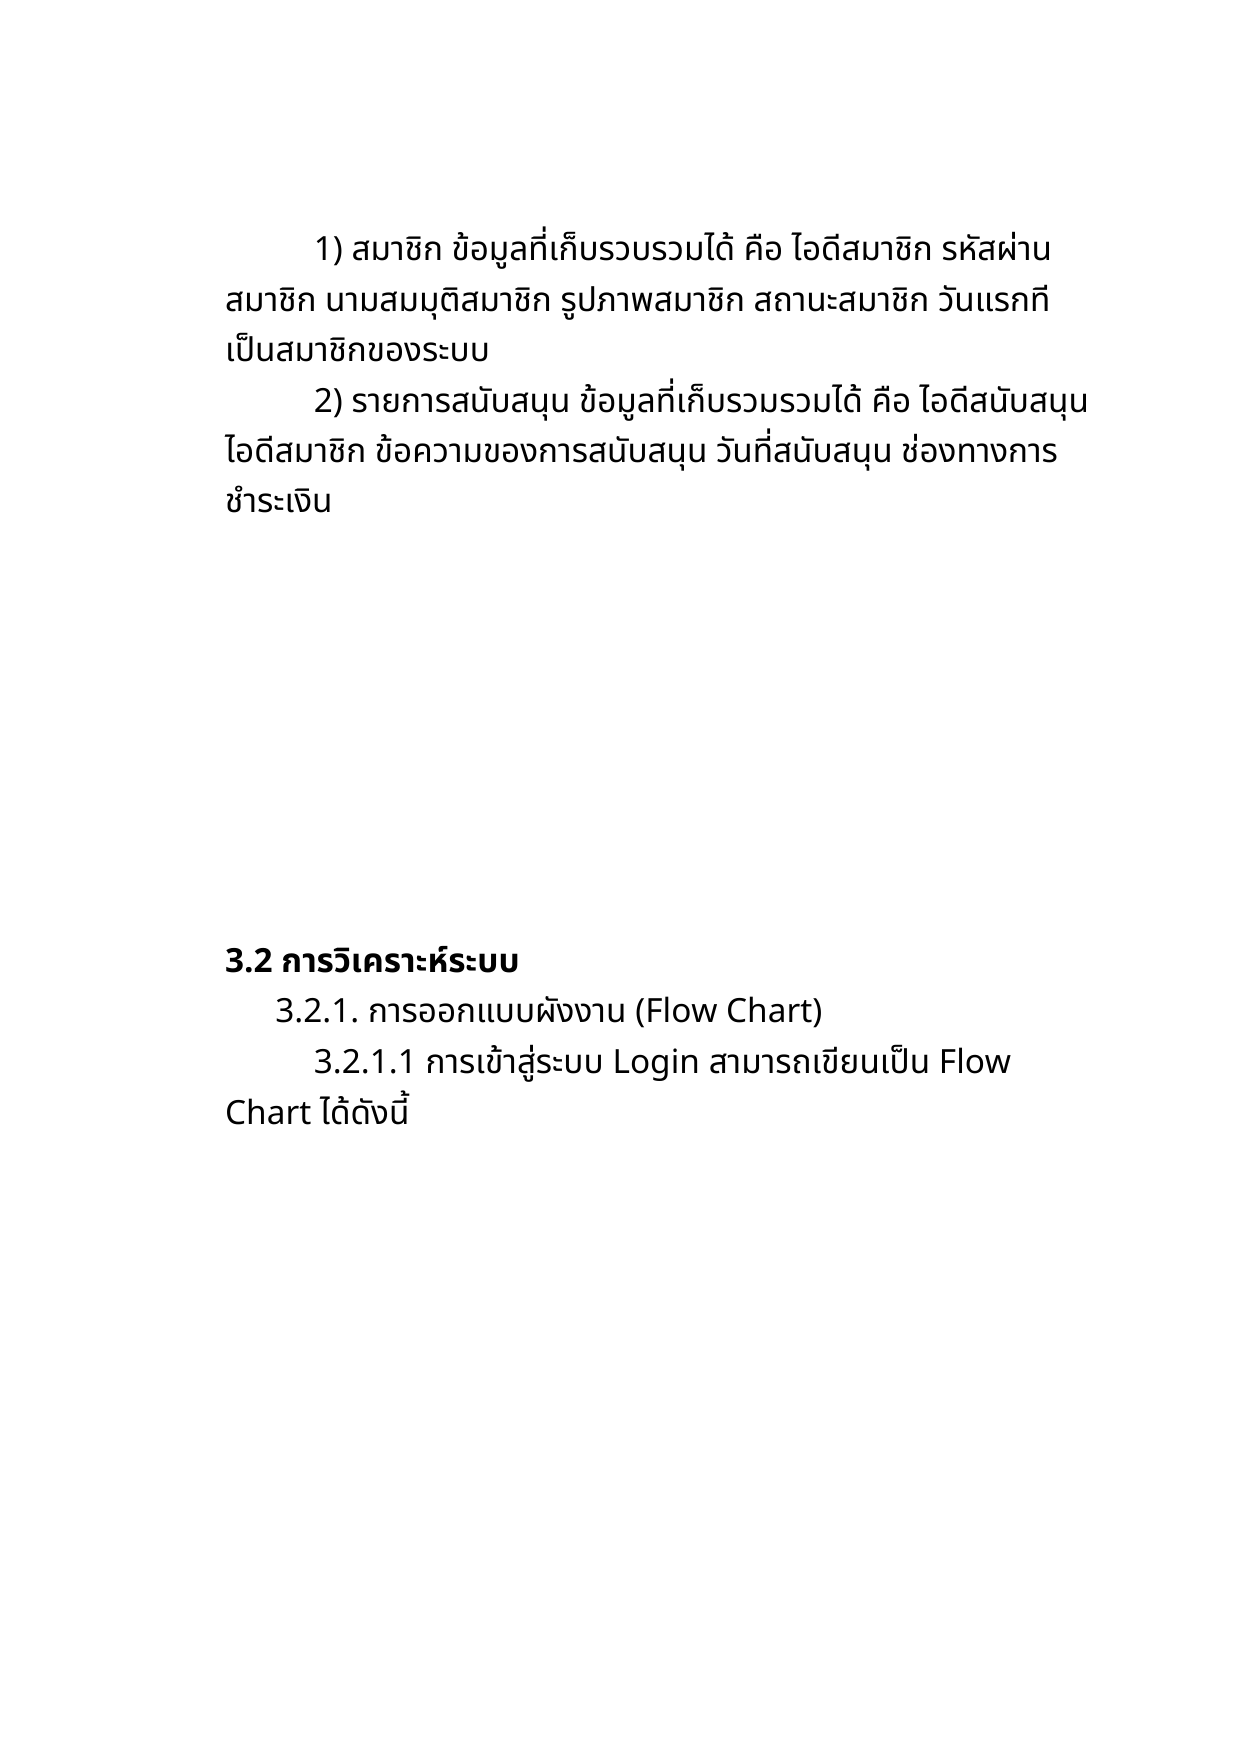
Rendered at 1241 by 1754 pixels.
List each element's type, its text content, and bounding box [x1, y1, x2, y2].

text 2) รายการสนับสนุน ข้อมูลที่เก็บรวมรวมได้ คือ ไอดีสนับสนุน ไอดีสมาชิก ข้อความของการสนับสนุน วันที่สนับสนุน ช่องทางการชำระเงิน [225, 376, 1090, 528]
text 3.2.1.1 การเข้าสู่ระบบ Login สามารถเขียนเป็น Flow Chart ได้ดังนี้ [225, 1038, 1090, 1139]
text 3.2 การวิเคราะห์ระบบ [225, 937, 1090, 987]
text 3.2.1. การออกแบบผังงาน (Flow Chart) [225, 987, 1090, 1038]
text 1) สมาชิก ข้อมูลที่เก็บรวบรวมได้ คือ ไอดีสมาชิก รหัสผ่านสมาชิก นามสมมุติสมาชิก รูปภาพสมาชิก สถานะสมาชิก วันแรกทีเป็นสมาชิกของระบบ [225, 225, 1090, 376]
